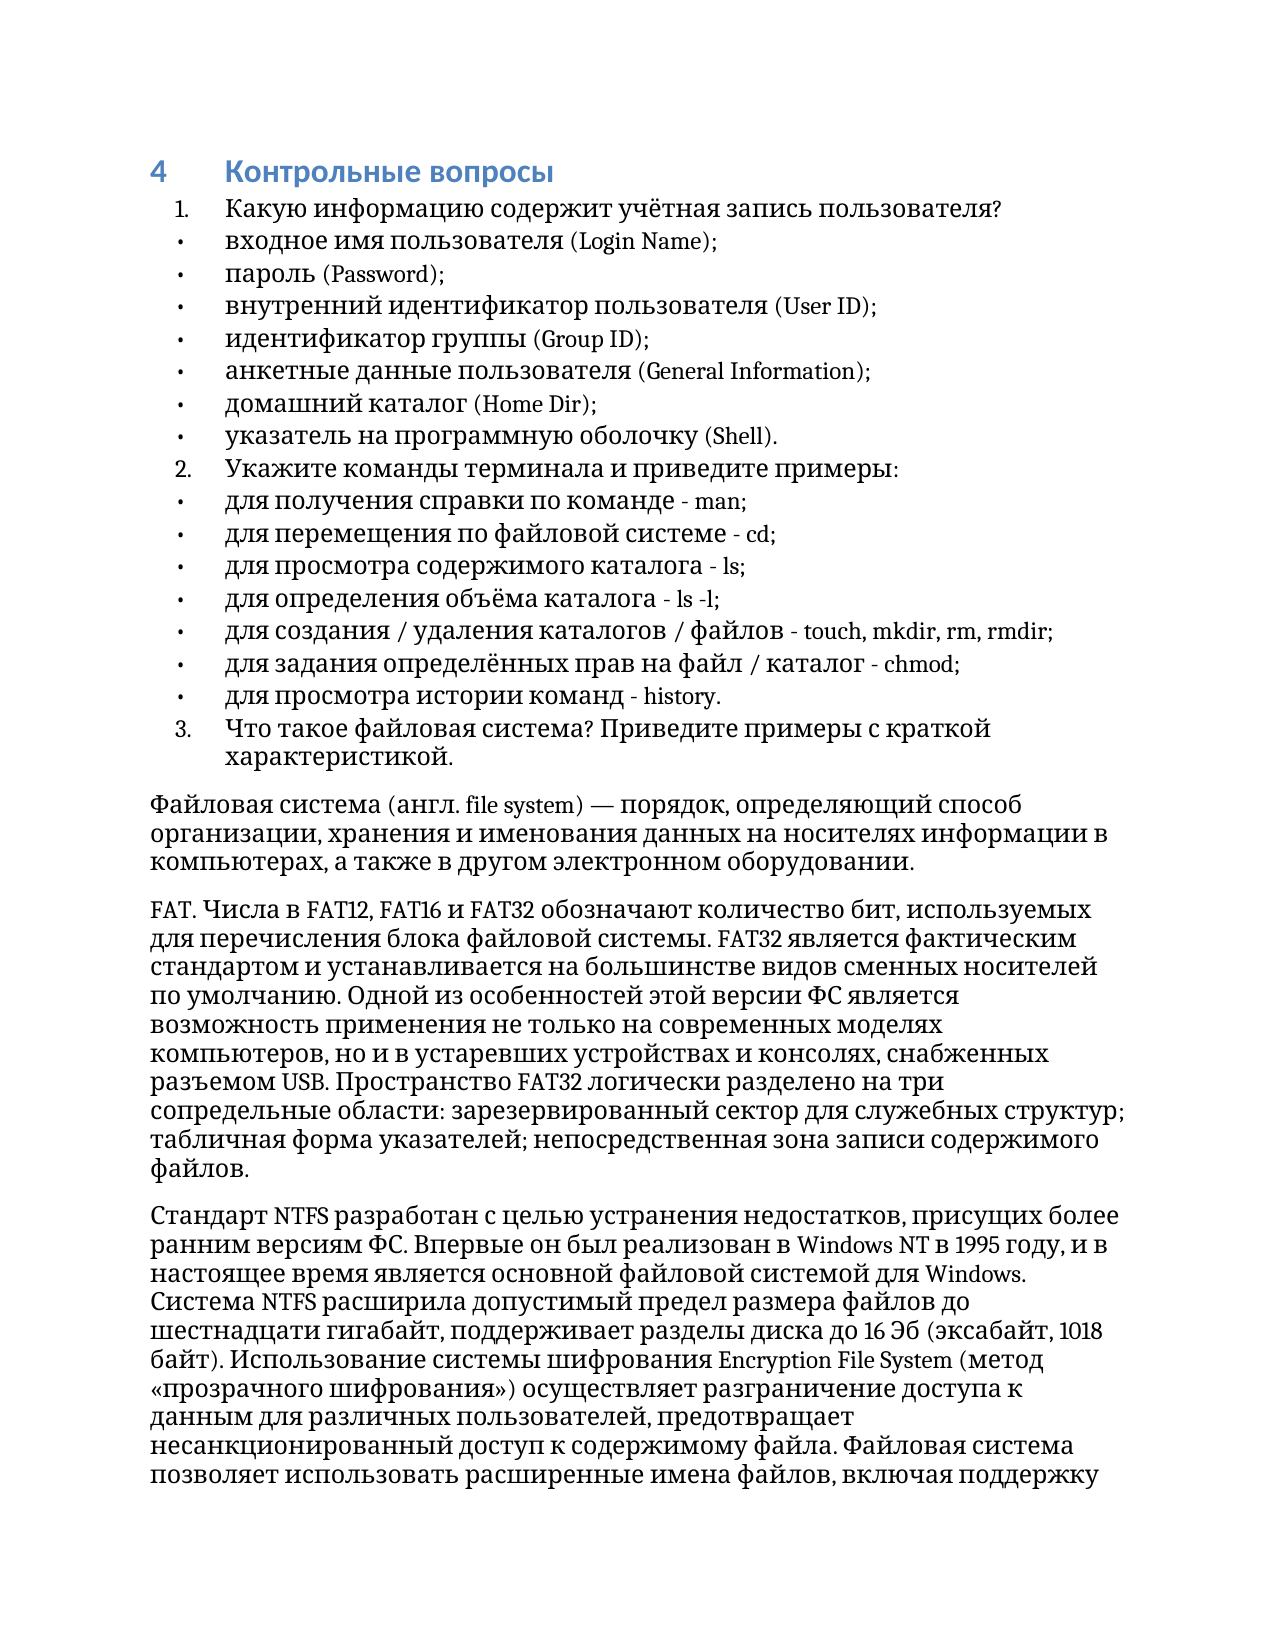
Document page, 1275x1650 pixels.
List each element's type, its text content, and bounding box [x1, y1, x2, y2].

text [150, 1202, 1125, 1489]
text Файловая система (англ. file system) — порядок, определяющий способ организации, хранения и именования данных на носителях информации в компьютерах, а также в другом электронном оборудовании. [150, 791, 1125, 877]
text FAT. Числа в FAT12, FAT16 и FAT32 обозначают количество бит, используемых для перечисления блока файловой системы. FAT32 является фактическим стандартом и устанавливается на большинстве видов сменных носителей по умолчанию. Одной из особенностей этой версии ФС является возможность применения не только на современных моделях компьютеров, но и в устаревших устройствах и консолях, снабженных разъемом USB. Пространство FAT32 логически разделено на три сопредельные области: зарезервированный сектор для служебных структур; табличная форма указателей; непосредственная зона записи содержимого файлов. [150, 896, 1125, 1183]
list указатель на программную оболочку (Shell). [175, 422, 1125, 451]
list для получения справки по команде - man; [175, 487, 1125, 516]
list внутренний идентификатор пользователя (User ID); [175, 292, 1125, 321]
list для просмотра содержимого каталога - ls; [175, 552, 1125, 581]
list идентификатор группы (Group ID); [175, 324, 1125, 353]
list для создания / удаления каталогов / файлов - touch, mkdir, rm, rmdir; [175, 617, 1125, 646]
list для перемещения по файловой системе - cd; [175, 519, 1125, 548]
subtitle 4 Контрольные вопросы [150, 150, 1125, 191]
list для определения объёма каталога - ls -l; [175, 584, 1125, 613]
list Укажите команды терминала и приведите примеры: [175, 454, 1125, 483]
list домашний каталог (Home Dir); [175, 389, 1125, 418]
list анкетные данные пользователя (General Information); [175, 357, 1125, 386]
list для просмотра истории команд - history. [175, 682, 1125, 711]
list Какую информацию содержит учётная запись пользователя? [175, 194, 1125, 223]
list пароль (Password); [175, 259, 1125, 288]
list для задания определённых прав на файл / каталог - chmod; [175, 649, 1125, 678]
list Что такое файловая система? Приведите примеры с краткой характеристикой. [175, 714, 1125, 772]
list входное имя пользователя (Login Name); [175, 227, 1125, 256]
